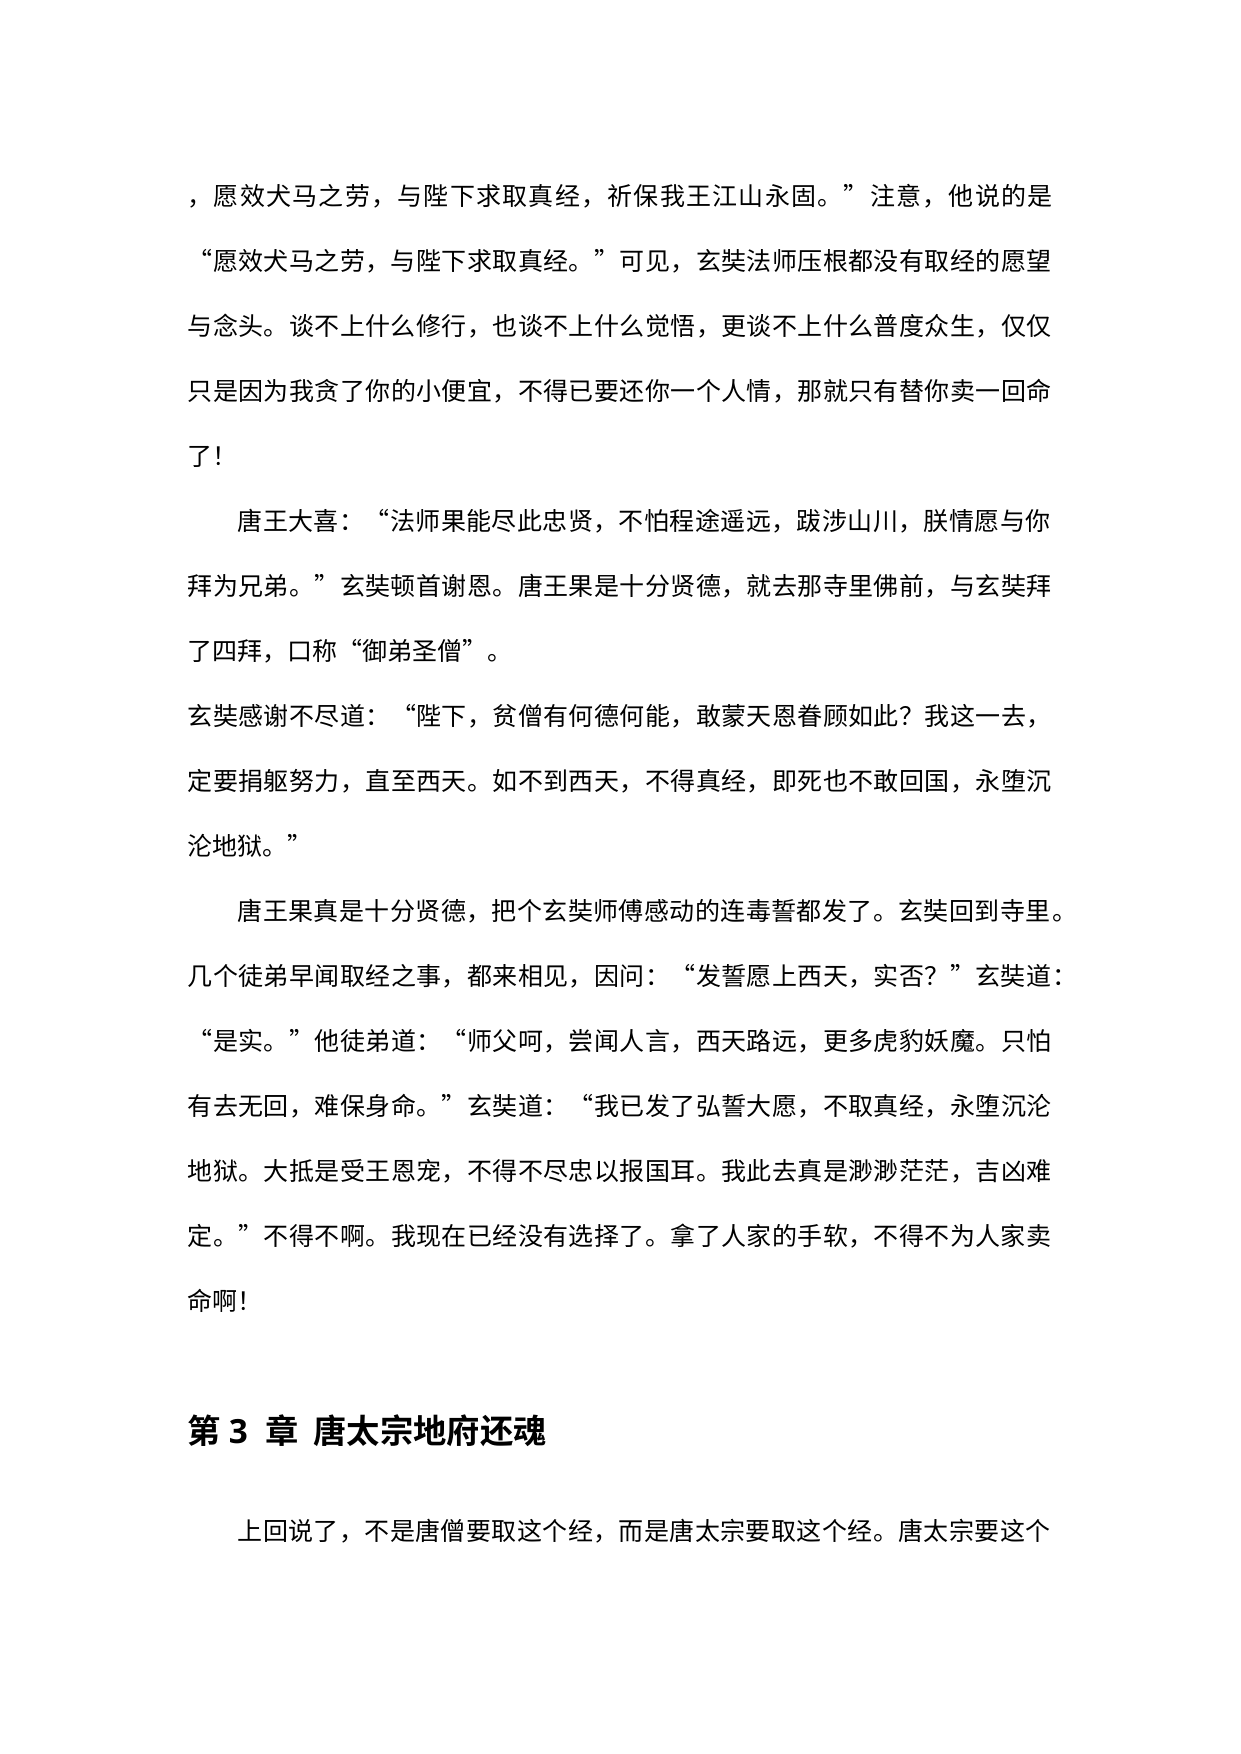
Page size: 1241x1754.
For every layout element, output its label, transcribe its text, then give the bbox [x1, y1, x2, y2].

text 唐王果真是十分贤德，把个玄奘师傅感动的连毒誓都发了。玄奘回到寺里。几个徒弟早闻取经之事，都来相见，因问：“发誓愿上西天，实否？”玄奘道：“是实。”他徒弟道：“师父呵，尝闻人言，西天路远，更多虎豹妖魔。只怕有去无回，难保身命。”玄奘道：“我已发了弘誓大愿，不取真经，永堕沉沦地狱。大抵是受王恩宠，不得不尽忠以报国耳。我此去真是渺渺茫茫，吉凶难定。”不得不啊。我现在已经没有选择了。拿了人家的手软，不得不为人家卖命啊！ [187, 877, 1053, 1332]
text 第 3 章 唐太宗地府还魂 [187, 1397, 1053, 1462]
text 玄奘感谢不尽道：“陛下，贫僧有何德何能，敢蒙天恩眷顾如此？我这一去，定要捐躯努力，直至西天。如不到西天，不得真经，即死也不敢回国，永堕沉沦地狱。” [187, 682, 1053, 877]
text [187, 1497, 1053, 1562]
text ，愿效犬马之劳，与陛下求取真经，祈保我王江山永固。”注意，他说的是“愿效犬马之劳，与陛下求取真经。”可见，玄奘法师压根都没有取经的愿望与念头。谈不上什么修行，也谈不上什么觉悟，更谈不上什么普度众生，仅仅只是因为我贪了你的小便宜，不得已要还你一个人情，那就只有替你卖一回命了！ [187, 162, 1053, 487]
text 唐王大喜：“法师果能尽此忠贤，不怕程途遥远，跋涉山川，朕情愿与你拜为兄弟。”玄奘顿首谢恩。唐王果是十分贤德，就去那寺里佛前，与玄奘拜了四拜，口称“御弟圣僧”。 [187, 487, 1053, 682]
